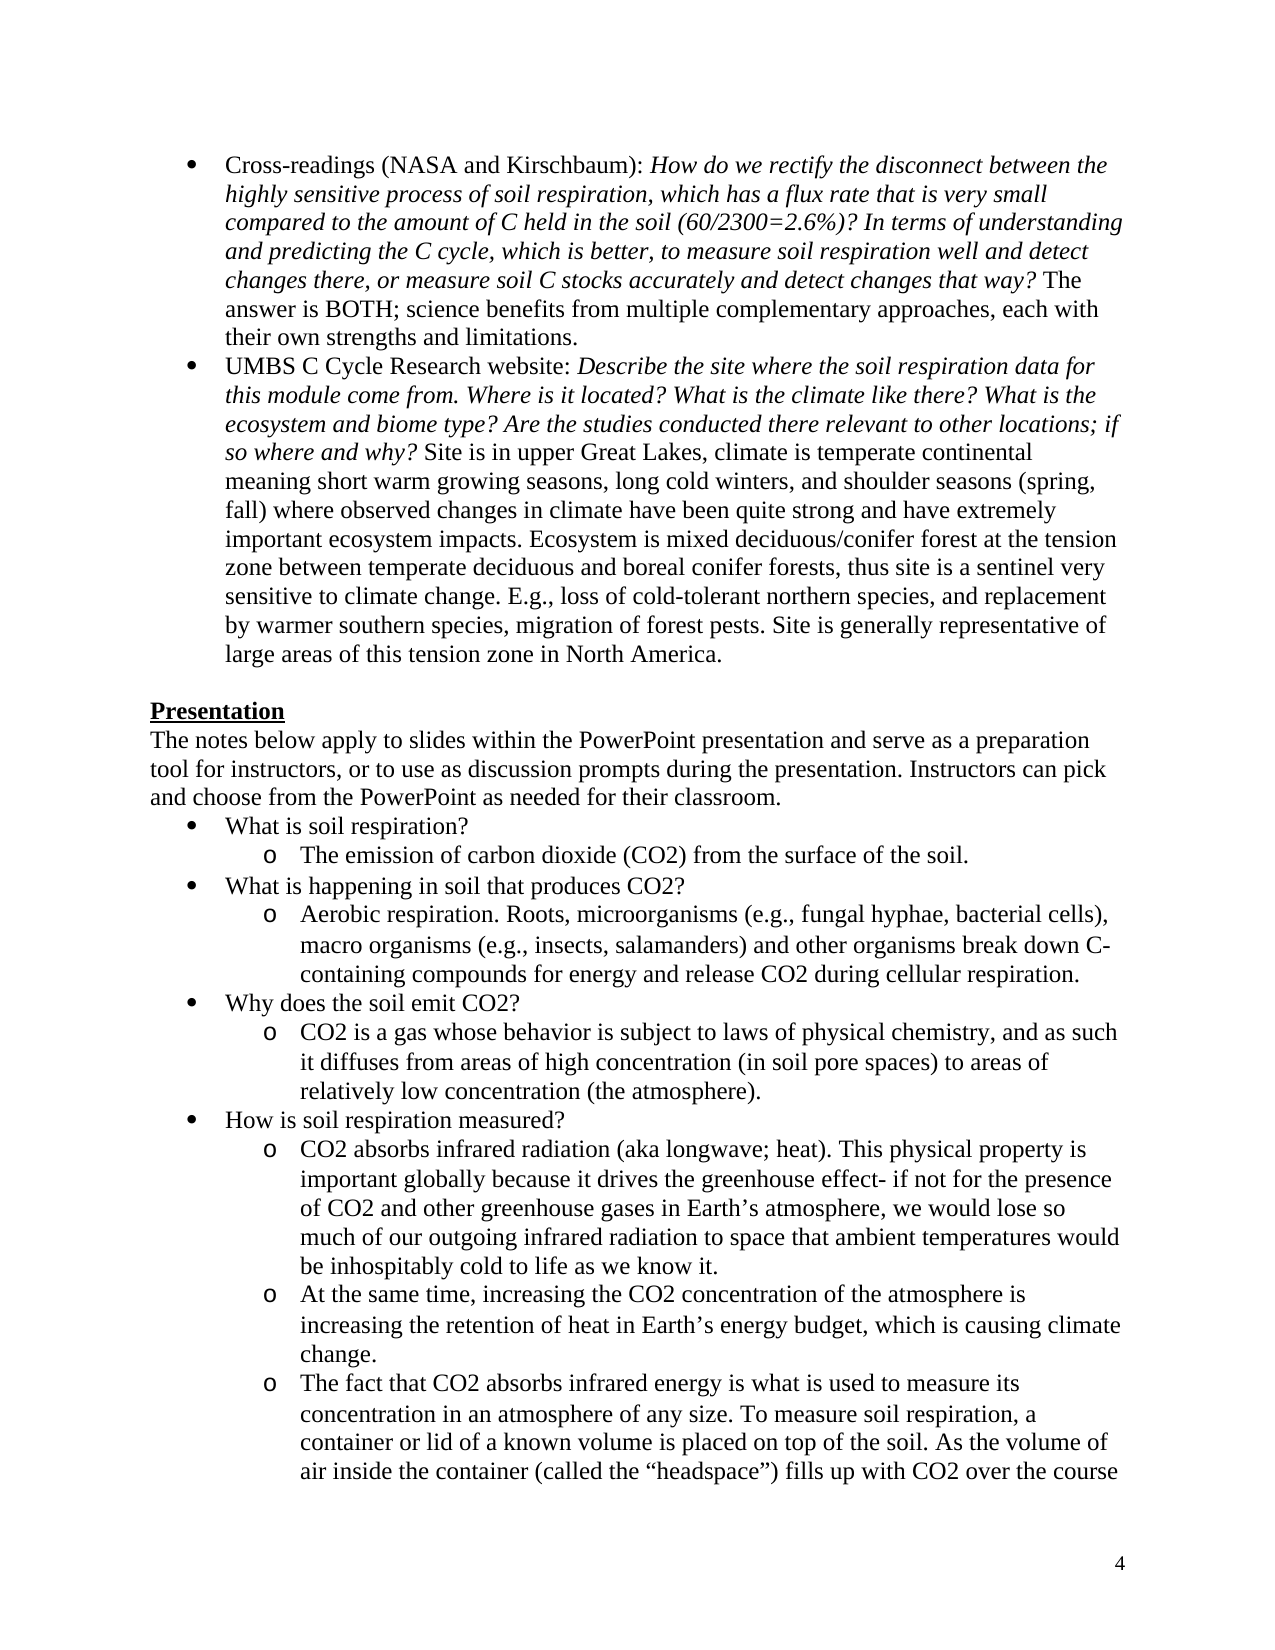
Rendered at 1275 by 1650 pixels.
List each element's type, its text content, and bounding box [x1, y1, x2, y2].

text Presentation [150, 696, 1125, 725]
text The notes below apply to slides within the PowerPoint presentation and serve as a preparation tool for instructors, or to use as discussion prompts during the presentation. Instructors can pick and choose from the PowerPoint as needed for their classroom. [150, 725, 1125, 811]
list How is soil respiration measured? [187, 1105, 1125, 1134]
list What is happening in soil that produces CO2? [187, 871, 1125, 899]
list CO2 absorbs infrared radiation (aka longwave; heat). This physical property is important globally because it drives the greenhouse effect- if not for the presence of CO2 and other greenhouse gases in Earth’s atmosphere, we would lose so much of our outgoing infrared radiation to space that ambient temperatures would be inhospitably cold to life as we know it. [262, 1134, 1125, 1279]
list The emission of carbon dioxide (CO2) from the surface of the soil. [262, 840, 1125, 871]
list Why does the soil emit CO2? [187, 988, 1125, 1017]
list CO2 is a gas whose behavior is subject to laws of physical chemistry, and as such it diffuses from areas of high concentration (in soil pore spaces) to areas of relatively low concentration (the atmosphere). [262, 1017, 1125, 1105]
list What is soil respiration? [187, 811, 1125, 840]
list UMBS C Cycle Research website: Describe the site where the soil respiration data for this module come from. Where is it located? What is the climate like there? What is the ecosystem and biome type? Are the studies conducted there relevant to other locations; if so where and why? Site is in upper Great Lakes, climate is temperate continental meaning short warm growing seasons, long cold winters, and shoulder seasons (spring, fall) where observed changes in climate have been quite strong and have extremely important ecosystem impacts. Ecosystem is mixed deciduous/conifer forest at the tension zone between temperate deciduous and boreal conifer forests, thus site is a sentinel very sensitive to climate change. E.g., loss of cold-tolerant northern species, and replacement by warmer southern species, migration of forest pests. Site is generally representative of large areas of this tension zone in North America. [187, 351, 1125, 667]
list At the same time, increasing the CO2 concentration of the atmosphere is increasing the retention of heat in Earth’s energy budget, which is causing climate change. [262, 1279, 1125, 1368]
list Aerobic respiration. Roots, microorganisms (e.g., fungal hyphae, bacterial cells), macro organisms (e.g., insects, salamanders) and other organisms break down C-containing compounds for energy and release CO2 during cellular respiration. [262, 899, 1125, 988]
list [262, 1368, 1125, 1485]
list Cross-readings (NASA and Kirschbaum): How do we rectify the disconnect between the highly sensitive process of soil respiration, which has a flux rate that is very small compared to the amount of C held in the soil (60/2300=2.6%)? In terms of understanding and predicting the C cycle, which is better, to measure soil respiration well and detect changes there, or measure soil C stocks accurately and detect changes that way? The answer is BOTH; science benefits from multiple complementary approaches, each with their own strengths and limitations. [187, 150, 1125, 351]
